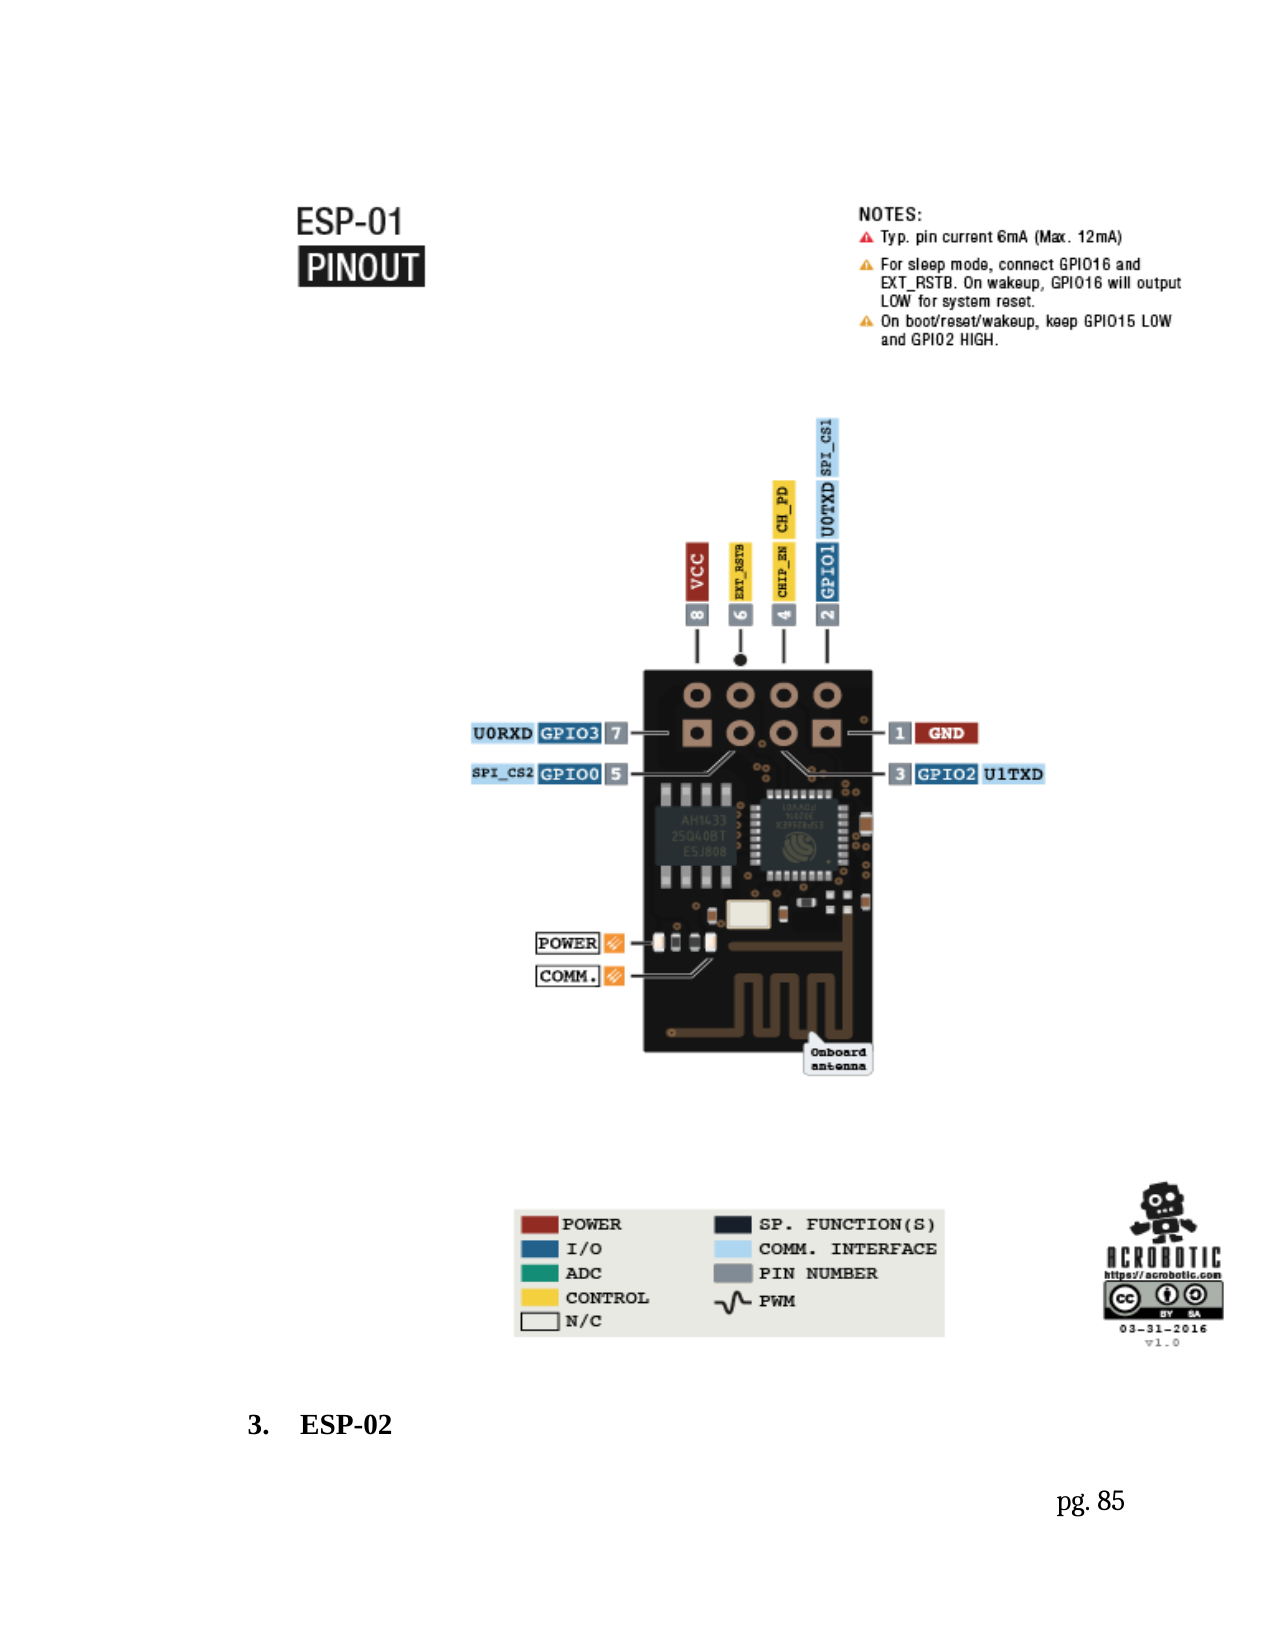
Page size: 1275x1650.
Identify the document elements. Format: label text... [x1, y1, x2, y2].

subtitle ESP-02 [172, 1407, 1125, 1441]
picture [247, 150, 1257, 1365]
